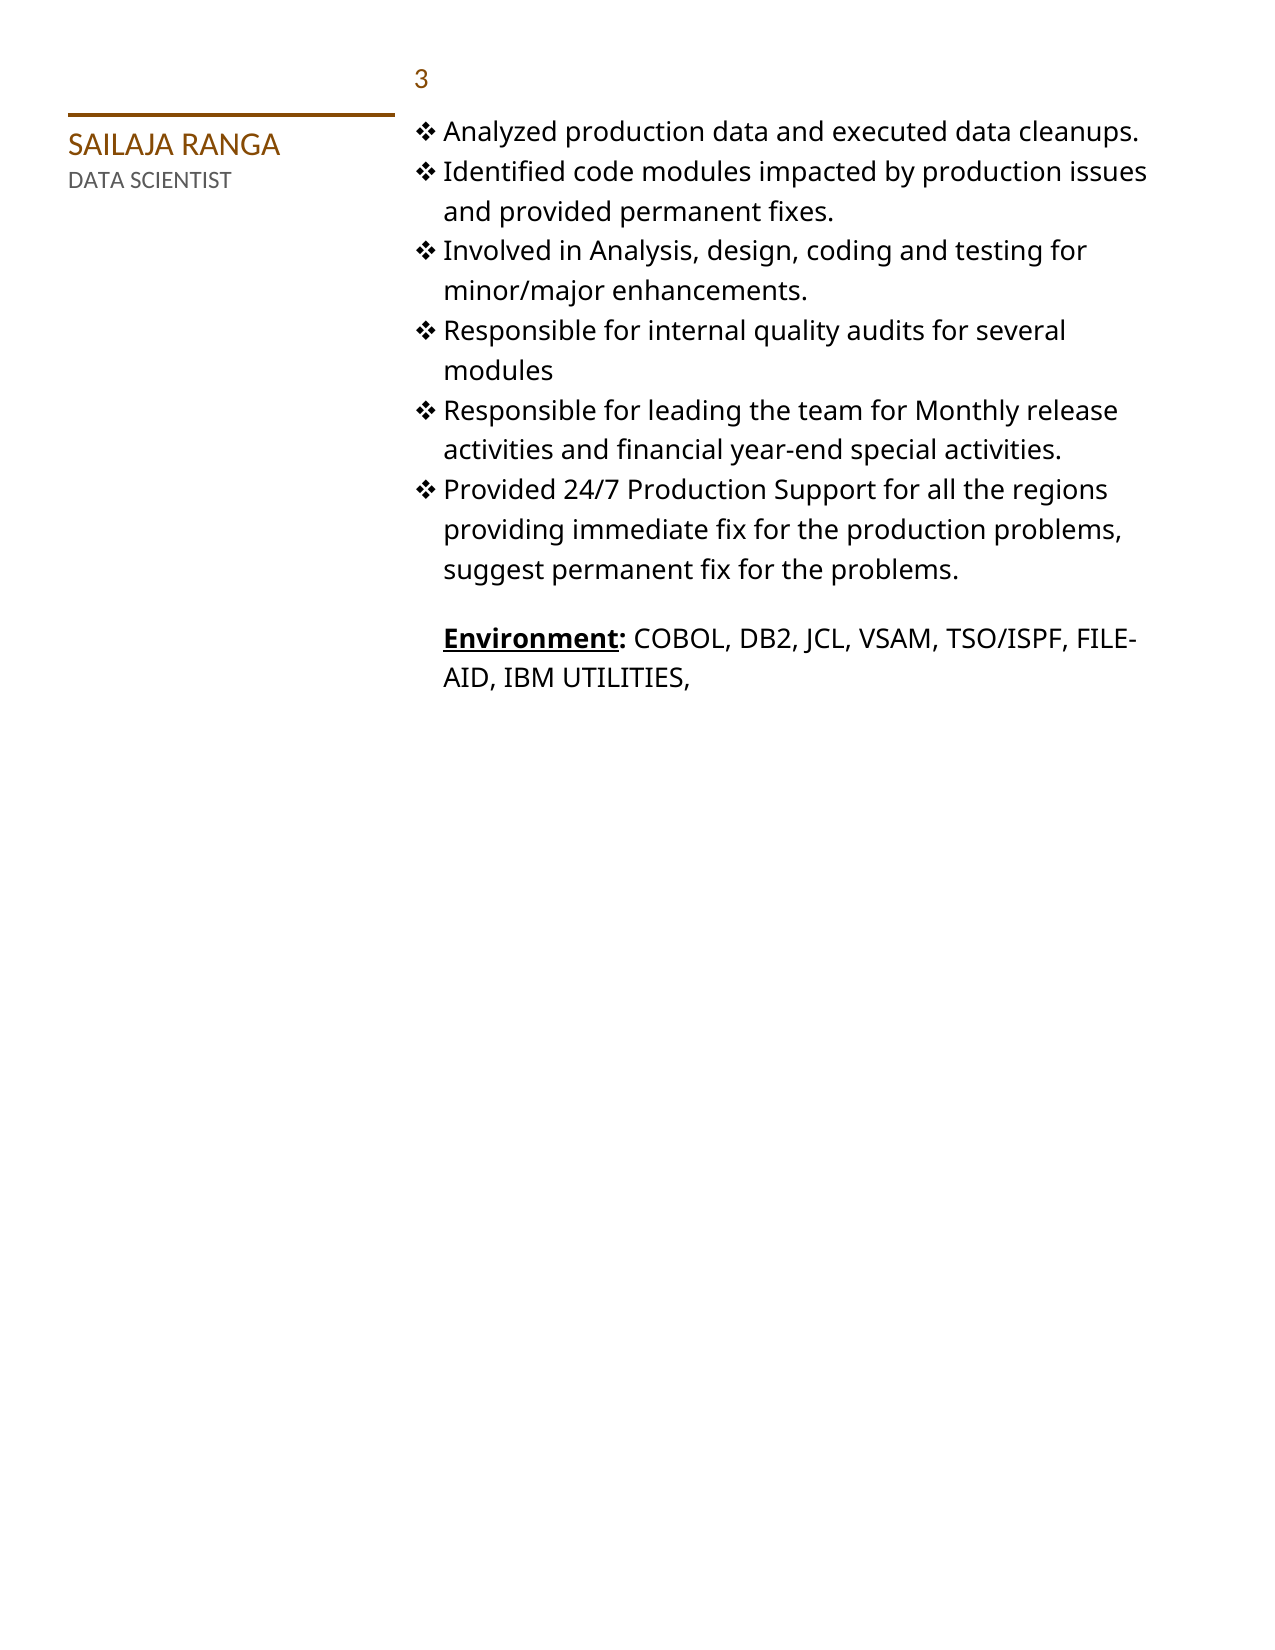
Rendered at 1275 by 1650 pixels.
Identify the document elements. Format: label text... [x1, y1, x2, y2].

text Environment: COBOL, DB2, JCL, VSAM, TSO/ISPF, FILE-AID, IBM UTILITIES, [443, 619, 1162, 696]
list Identified code modules impacted by production issues and provided permanent fixes. [413, 152, 1162, 229]
list Provided 24/7 Production Support for all the regions providing immediate fix for the production problems, suggest permanent fix for the problems. [413, 471, 1162, 587]
list Analyzed production data and executed data cleanups. [413, 112, 1162, 149]
list Involved in Analysis, design, coding and testing for minor/major enhancements. [413, 232, 1162, 308]
list Responsible for internal quality audits for several modules [413, 311, 1162, 388]
list Responsible for leading the team for Monthly release activities and financial year-end special activities. [413, 391, 1162, 468]
